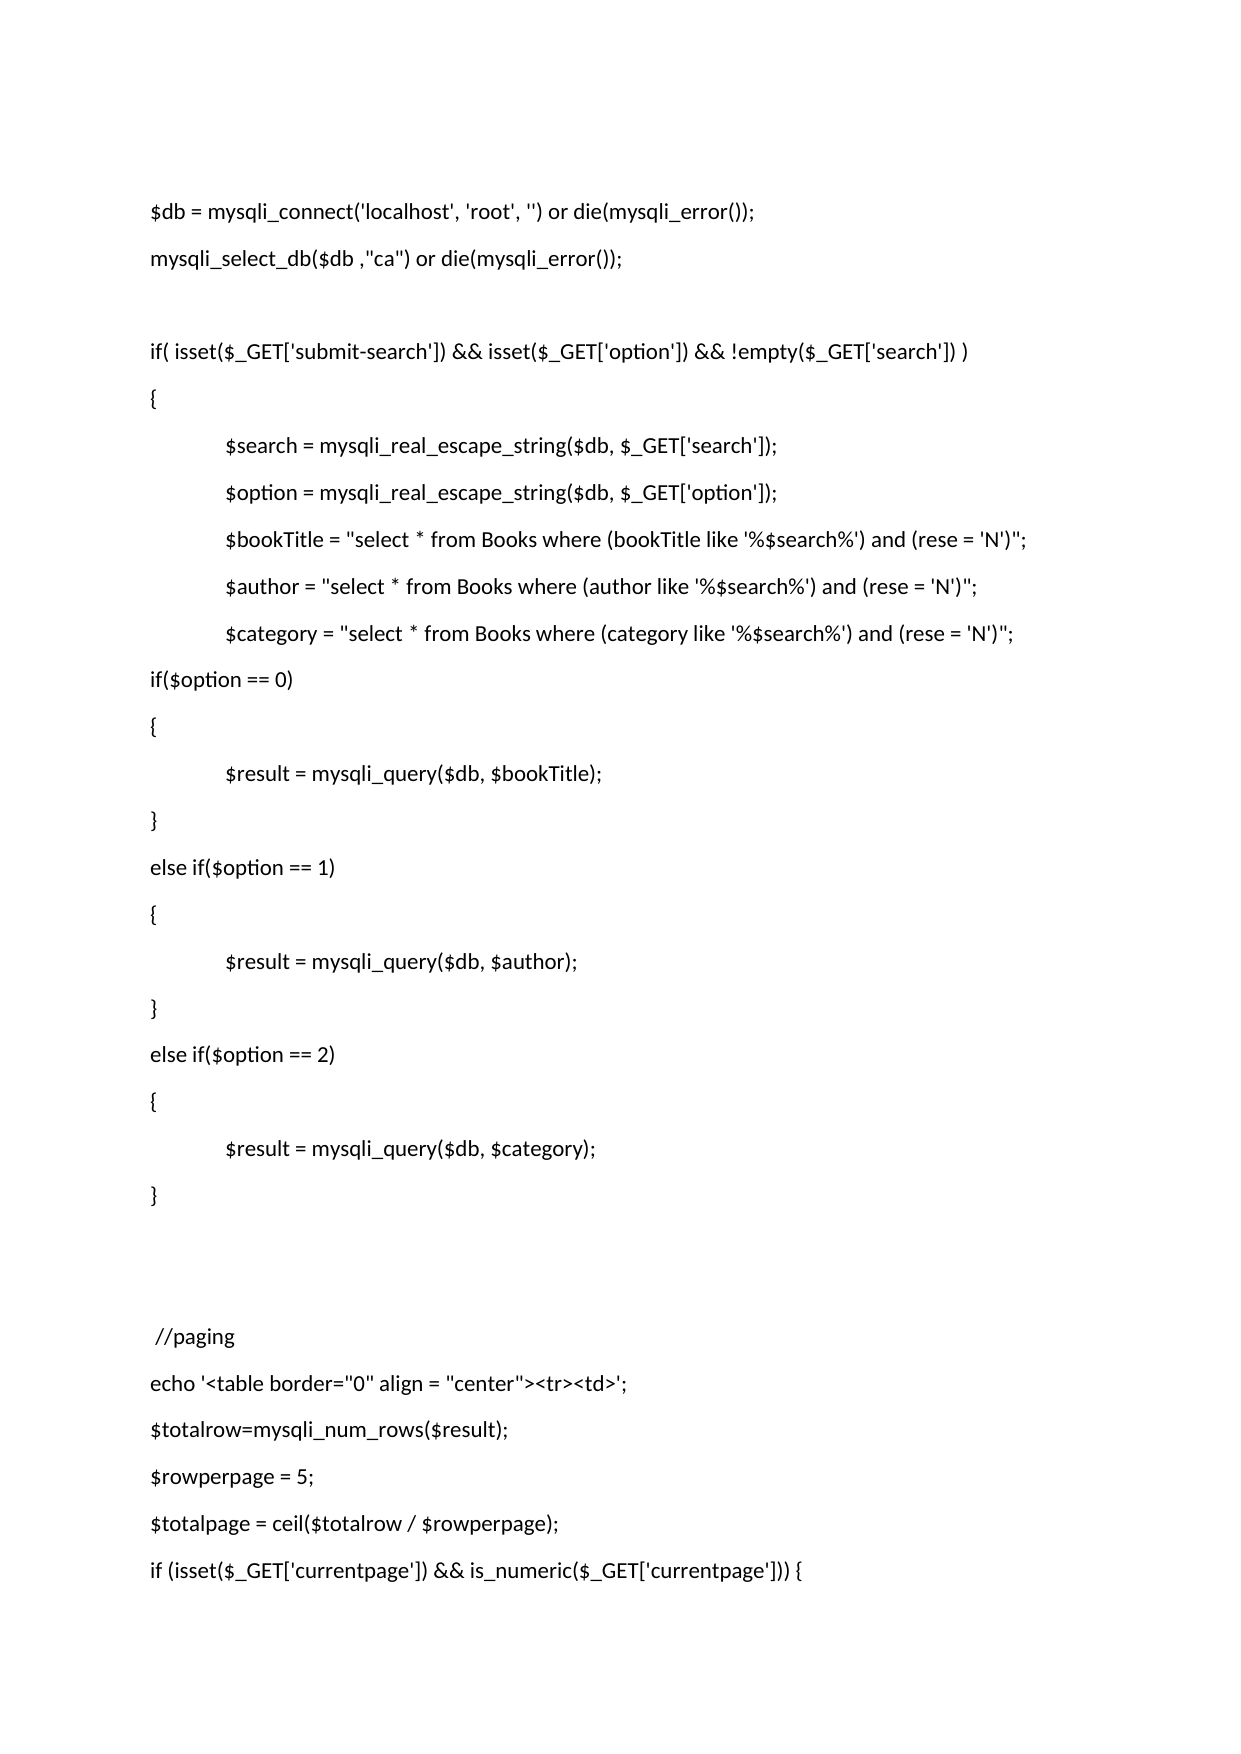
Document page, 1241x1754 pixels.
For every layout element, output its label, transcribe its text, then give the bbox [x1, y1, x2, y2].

text $totalrow=mysqli_num_rows($result); [150, 1416, 1090, 1444]
text { [150, 1087, 1090, 1116]
text //paging [150, 1322, 1090, 1350]
text if($option == 0) [150, 666, 1090, 694]
text $result = mysqli_query($db, $bookTitle); [150, 759, 1090, 787]
text if( isset($_GET['submit-search']) && isset($_GET['option']) && !empty($_GET['search']) ) [150, 337, 1090, 366]
text echo '<table border="0" align = "center"><tr><td>'; [150, 1369, 1090, 1397]
text { [150, 712, 1090, 741]
text $bookTitle = "select * from Books where (bookTitle like '%$search%') and (rese = 'N')"; [150, 525, 1090, 553]
text $search = mysqli_real_escape_string($db, $_GET['search']); [150, 431, 1090, 459]
text $option = mysqli_real_escape_string($db, $_GET['option']); [150, 478, 1090, 506]
text { [150, 900, 1090, 928]
text else if($option == 2) [150, 1041, 1090, 1069]
text else if($option == 1) [150, 853, 1090, 881]
text $db = mysqli_connect('localhost', 'root', '') or die(mysqli_error()); [150, 197, 1090, 225]
text $result = mysqli_query($db, $author); [150, 947, 1090, 975]
text $totalpage = ceil($totalrow / $rowperpage); [150, 1509, 1090, 1537]
text if (isset($_GET['currentpage']) && is_numeric($_GET['currentpage'])) { [150, 1556, 1090, 1584]
text mysqli_select_db($db ,"ca") or die(mysqli_error()); [150, 244, 1090, 272]
text } [150, 806, 1090, 834]
text $rowperpage = 5; [150, 1462, 1090, 1491]
text } [150, 994, 1090, 1022]
text } [150, 1181, 1090, 1209]
text $author = "select * from Books where (author like '%$search%') and (rese = 'N')"; [150, 572, 1090, 600]
text $result = mysqli_query($db, $category); [150, 1134, 1090, 1162]
text { [150, 384, 1090, 412]
text $category = "select * from Books where (category like '%$search%') and (rese = 'N')"; [150, 619, 1090, 647]
